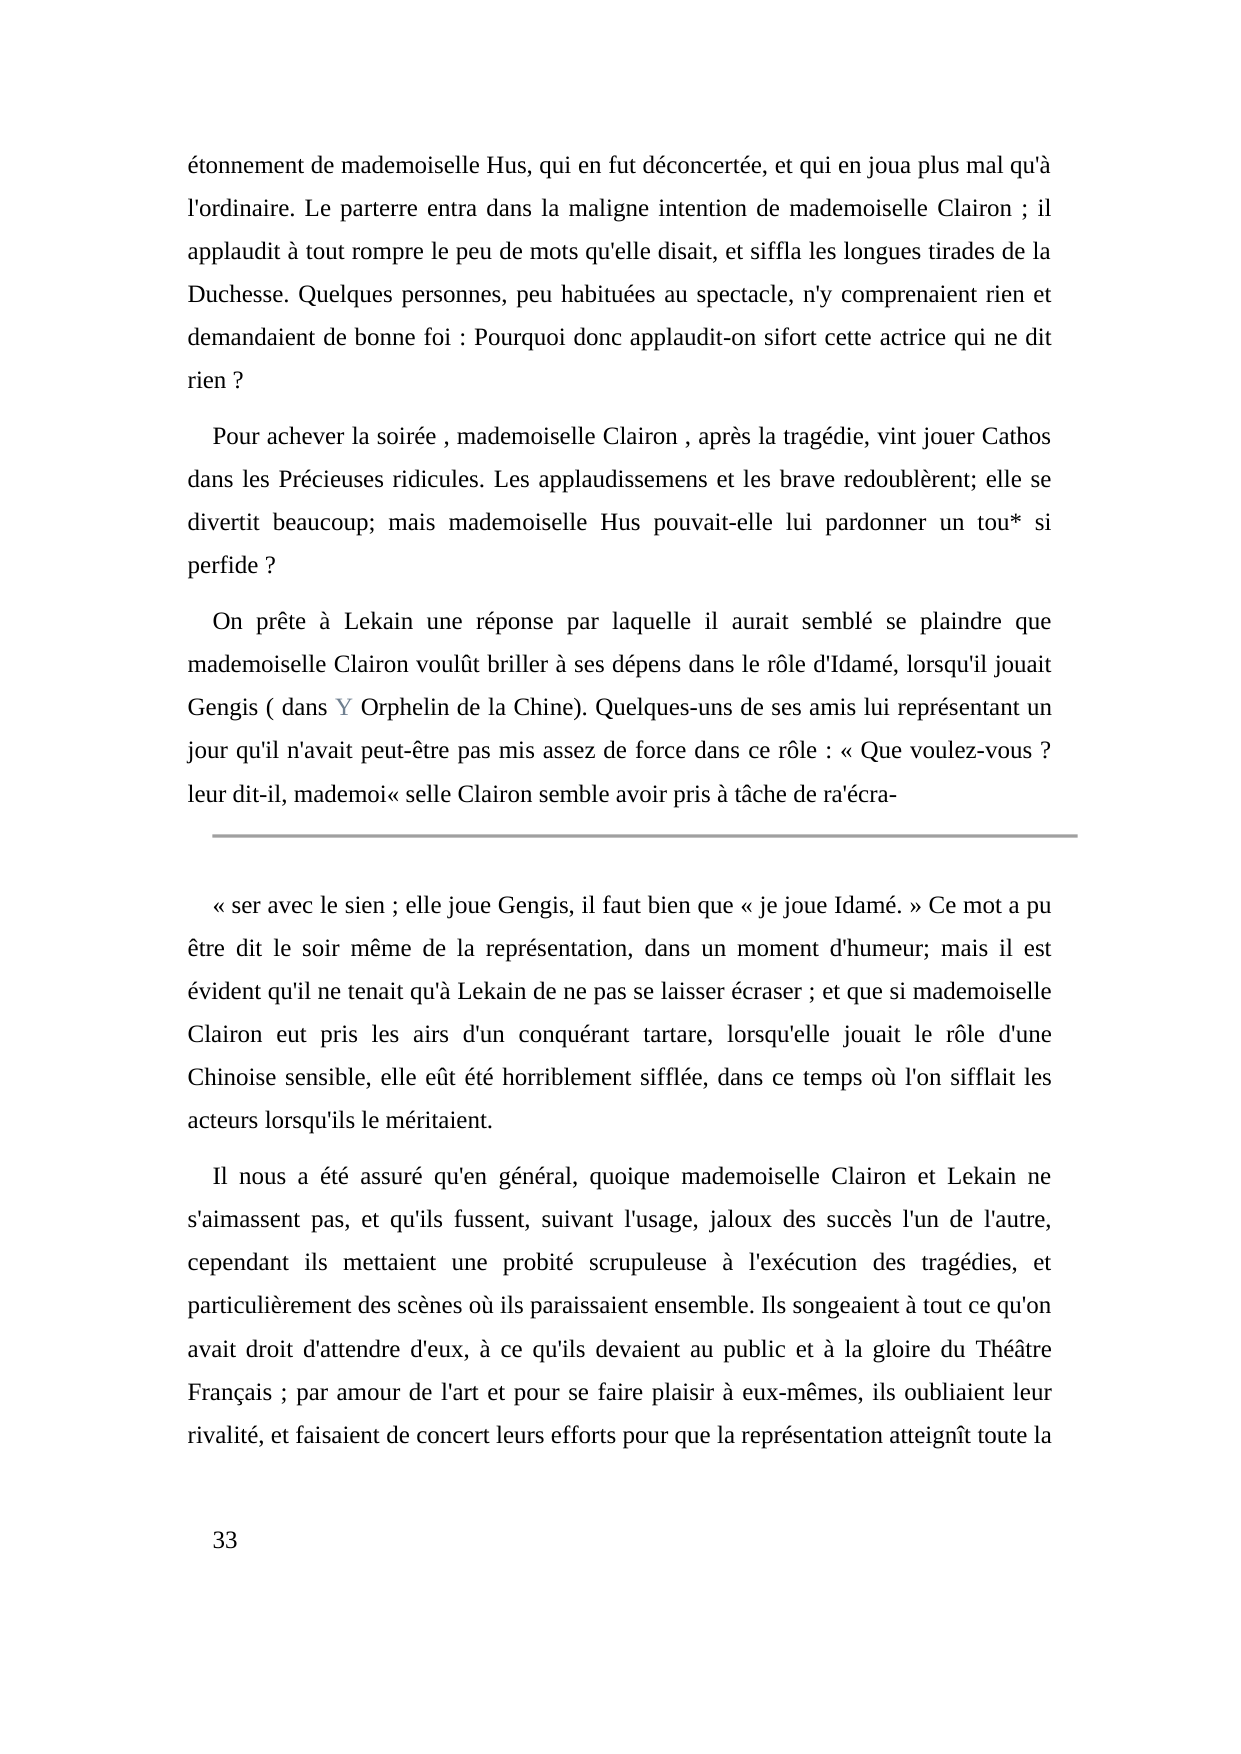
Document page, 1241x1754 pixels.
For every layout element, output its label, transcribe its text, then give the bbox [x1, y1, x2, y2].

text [187, 1161, 1053, 1449]
text Pour achever la soirée , mademoiselle Clairon , après la tragédie, vint jouer Cathos dans les Précieuses ridicules. Les applaudissemens et les brave redoublèrent; elle se divertit beaucoup; mais mademoiselle Hus pouvait-elle lui pardonner un tou* si perfide ? [187, 421, 1053, 579]
text On prête à Lekain une réponse par laquelle il aurait semblé se plaindre que mademoiselle Clairon voulût briller à ses dépens dans le rôle d'Idamé, lorsqu'il jouait Gengis ( dans Y Orphelin de la Chine). Quelques-uns de ses amis lui représentant un jour qu'il n'avait peut-être pas mis assez de force dans ce rôle : « Que voulez-vous ? leur dit-il, mademoi« selle Clairon semble avoir pris à tâche de ra'écra- [187, 606, 1053, 807]
text « ser avec le sien ; elle joue Gengis, il faut bien que « je joue Idamé. » Ce mot a pu être dit le soir même de la représentation, dans un moment d'humeur; mais il est évident qu'il ne tenait qu'à Lekain de ne pas se laisser écraser ; et que si mademoiselle Clairon eut pris les airs d'un conquérant tartare, lorsqu'elle jouait le rôle d'une Chinoise sensible, elle eût été horriblement sifflée, dans ce temps où l'on sifflait les acteurs lorsqu'ils le méritaient. [187, 890, 1053, 1134]
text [187, 150, 1053, 394]
